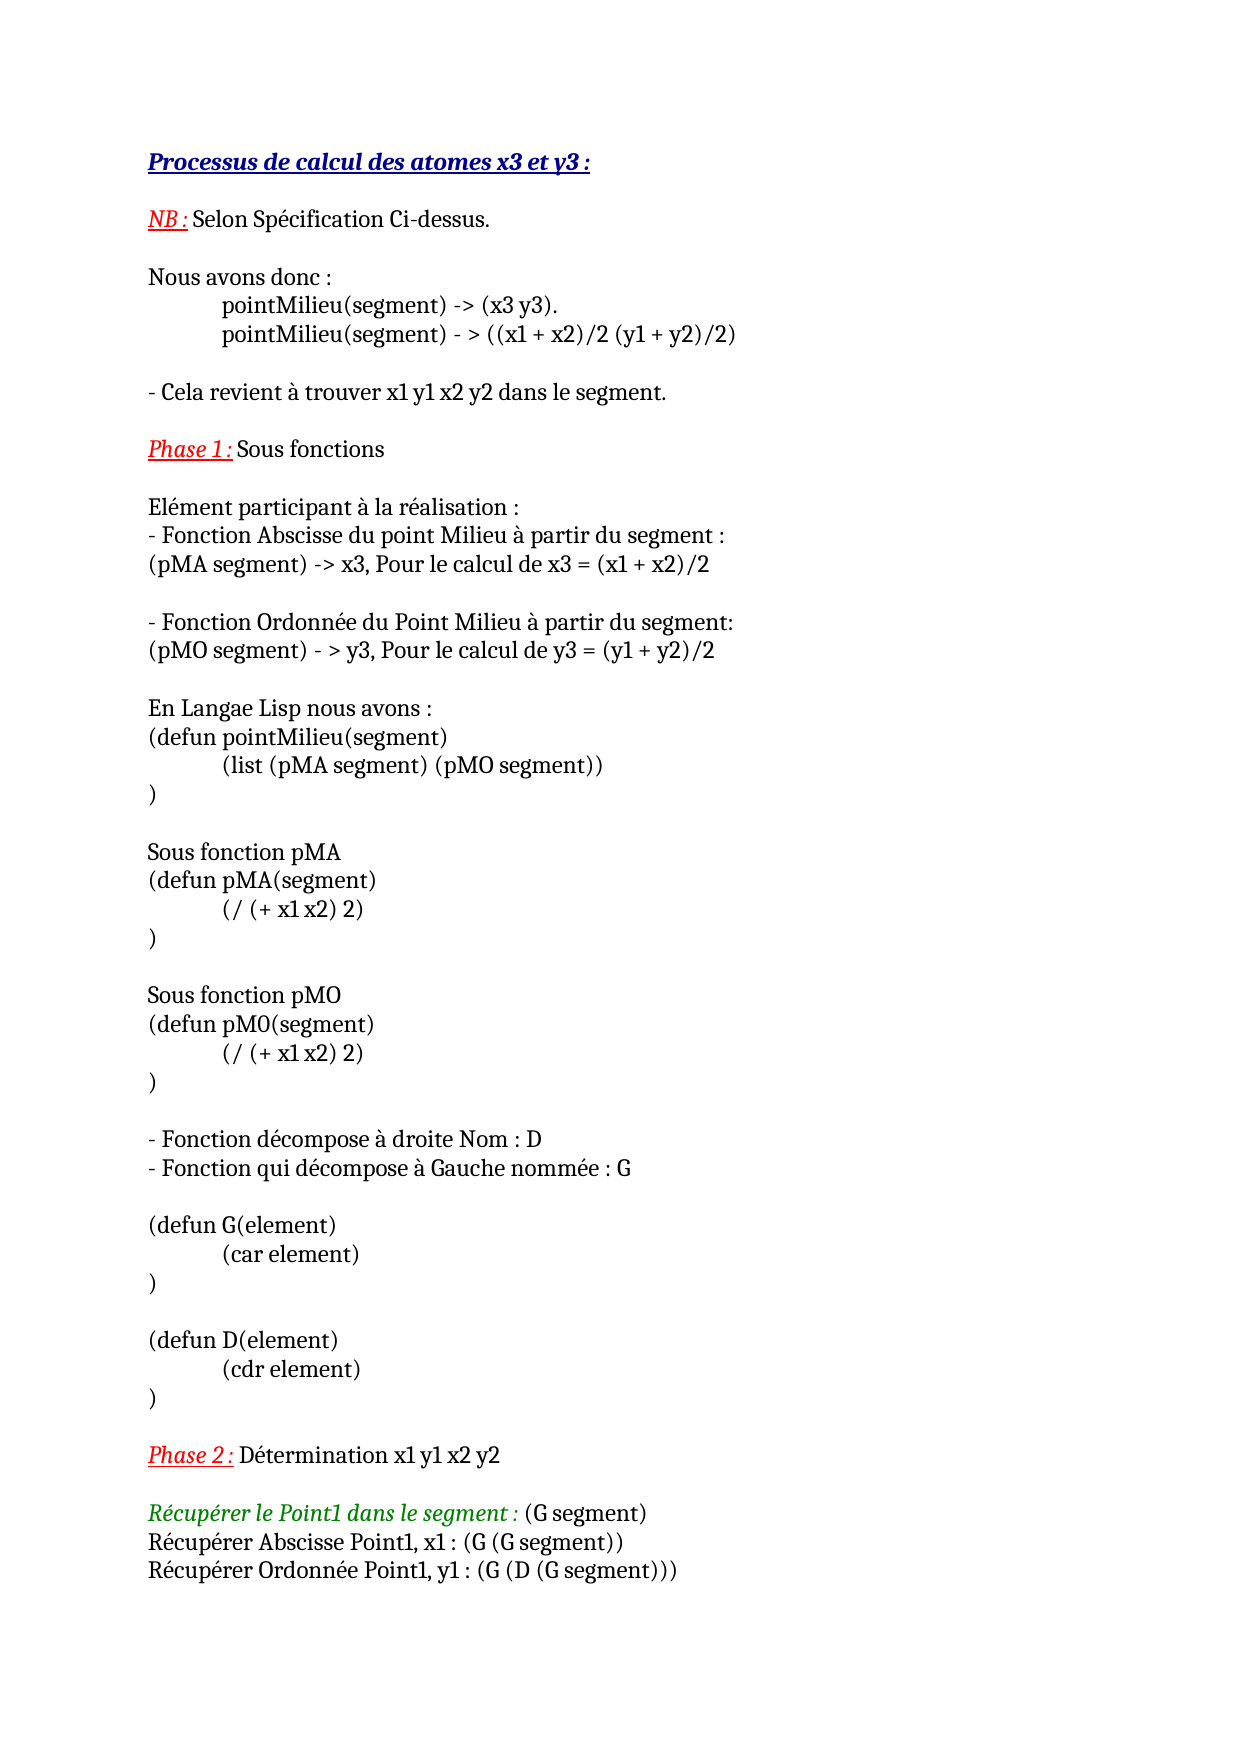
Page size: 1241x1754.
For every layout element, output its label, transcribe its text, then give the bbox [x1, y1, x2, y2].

text ) [148, 1068, 1093, 1096]
text - Fonction Ordonnée du Point Milieu à partir du segment: [148, 608, 1093, 636]
text Sous fonction pMO [148, 981, 1093, 1010]
text ) [148, 780, 1093, 809]
text (defun pointMilieu(segment) [148, 723, 1093, 751]
text Processus de calcul des atomes x3 et y3 : [148, 148, 1093, 176]
text (/ (+ x1 x2) 2) [148, 1039, 1093, 1068]
text pointMilieu(segment) -> (x3 y3). [148, 291, 1093, 320]
text Phase 1 : Sous fonctions [148, 435, 1093, 464]
text (car element) [148, 1240, 1093, 1269]
text - Fonction qui décompose à Gauche nommée : G [148, 1154, 1093, 1183]
text (/ (+ x1 x2) 2) [148, 895, 1093, 924]
text (defun pMA(segment) [148, 866, 1093, 895]
text - Cela revient à trouver x1 y1 x2 y2 dans le segment. [148, 378, 1093, 406]
text (list (pMA segment) (pMO segment)) [148, 751, 1093, 780]
text (defun D(element) [148, 1326, 1093, 1355]
text (defun G(element) [148, 1211, 1093, 1240]
text NB : Selon Spécification Ci-dessus. [148, 205, 1093, 234]
text pointMilieu(segment) - > ((x1 + x2)/2 (y1 + y2)/2) [148, 320, 1093, 349]
text En Langae Lisp nous avons : [148, 694, 1093, 723]
text ) [148, 924, 1093, 953]
text Elément participant à la réalisation : [148, 493, 1093, 521]
text (defun pM0(segment) [148, 1010, 1093, 1039]
text Récupérer Ordonnée Point1, y1 : (G (D (G segment))) [148, 1556, 1093, 1585]
text Phase 2 : Détermination x1 y1 x2 y2 [148, 1441, 1093, 1470]
text (cdr element) [148, 1355, 1093, 1384]
text (pMO segment) - > y3, Pour le calcul de y3 = (y1 + y2)/2 [148, 636, 1093, 665]
text - Fonction Abscisse du point Milieu à partir du segment : [148, 521, 1093, 550]
text Récupérer le Point1 dans le segment : (G segment) [148, 1499, 1093, 1528]
text - Fonction décompose à droite Nom : D [148, 1125, 1093, 1154]
text Sous fonction pMA [148, 838, 1093, 866]
text (pMA segment) -> x3, Pour le calcul de x3 = (x1 + x2)/2 [148, 550, 1093, 579]
text ) [148, 1269, 1093, 1298]
text ) [148, 1384, 1093, 1413]
text Nous avons donc : [148, 263, 1093, 291]
text Récupérer Abscisse Point1, x1 : (G (G segment)) [148, 1528, 1093, 1556]
